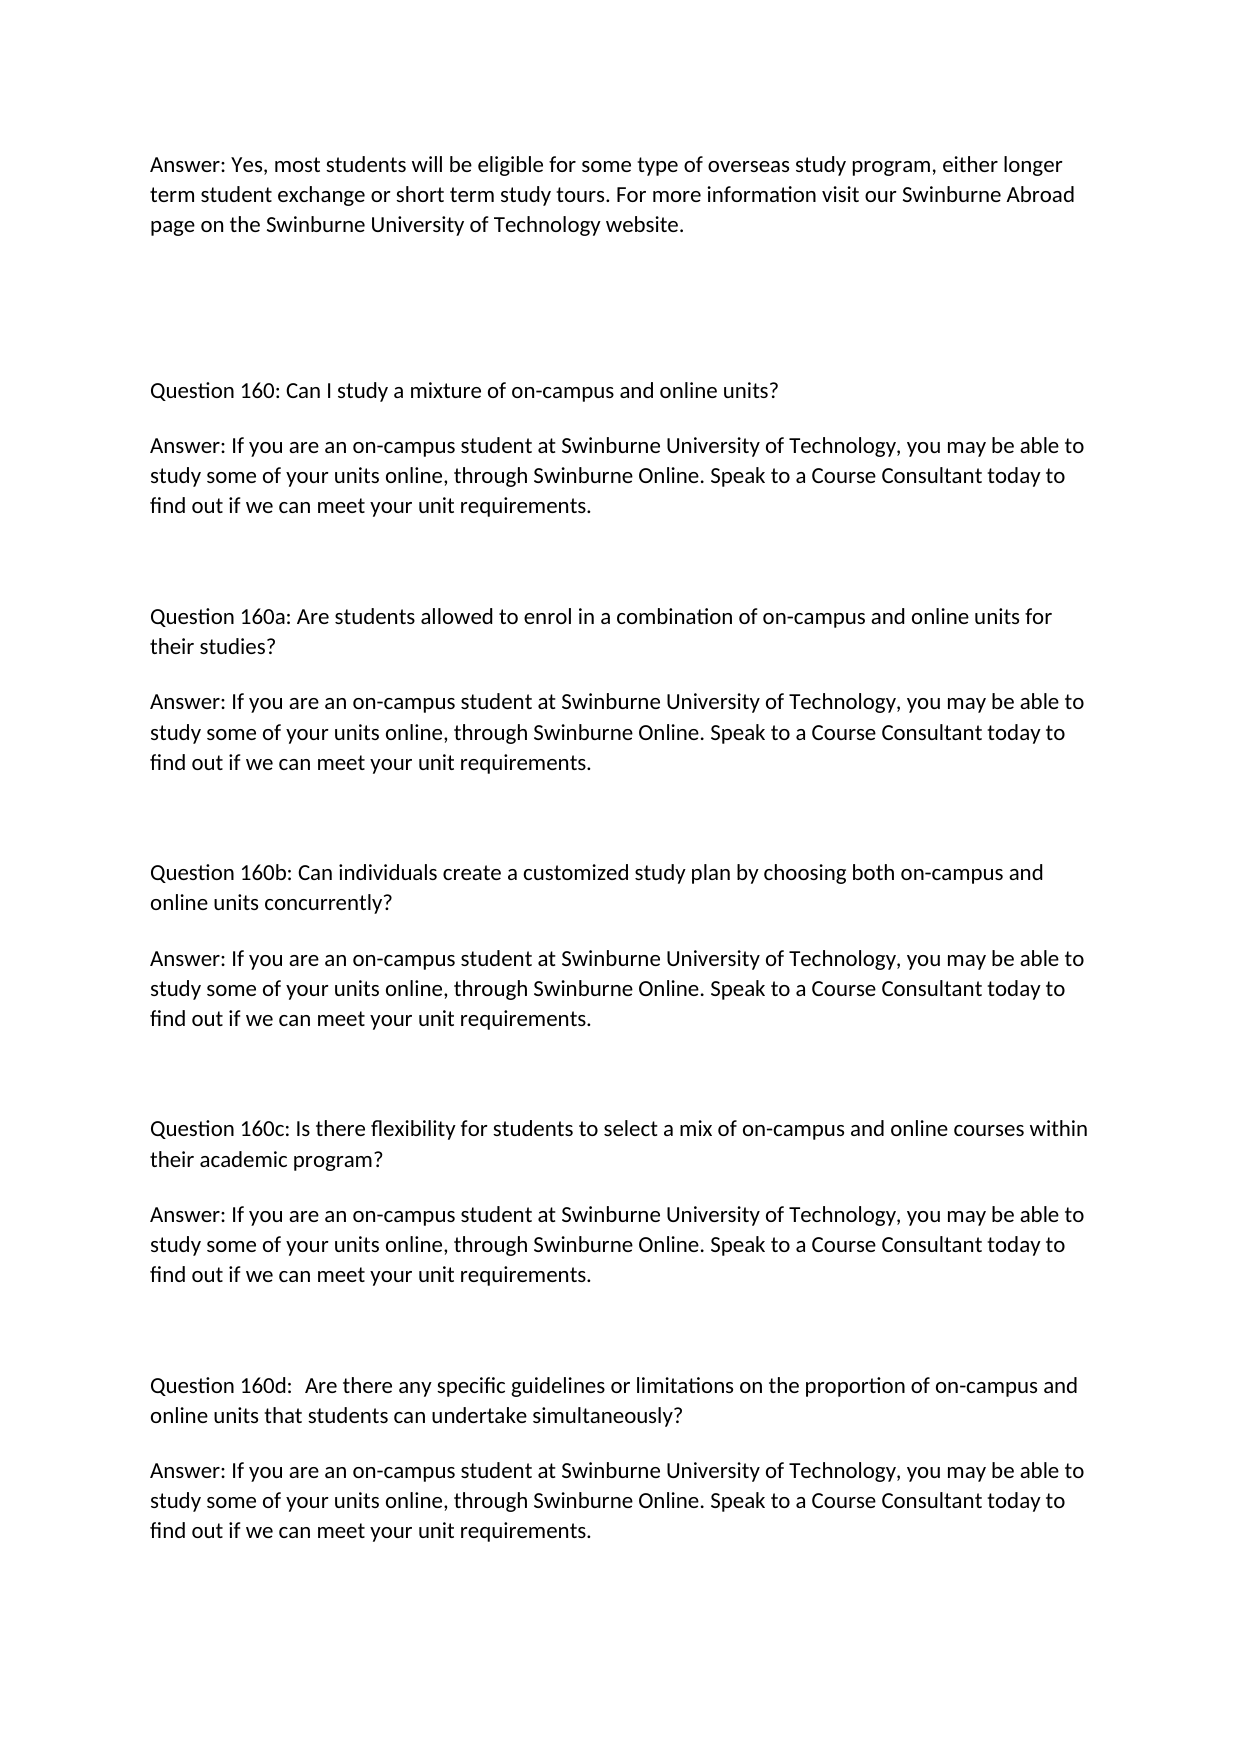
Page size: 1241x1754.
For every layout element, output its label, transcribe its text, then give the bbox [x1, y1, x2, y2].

text Answer: If you are an on-campus student at Swinburne University of Technology, you may be able to study some of your units online, through Swinburne Online. Speak to a Course Consultant today to find out if we can meet your unit requirements. [150, 431, 1090, 520]
text Answer: If you are an on-campus student at Swinburne University of Technology, you may be able to study some of your units online, through Swinburne Online. Speak to a Course Consultant today to find out if we can meet your unit requirements. [150, 1200, 1090, 1288]
text Answer: If you are an on-campus student at Swinburne University of Technology, you may be able to study some of your units online, through Swinburne Online. Speak to a Course Consultant today to find out if we can meet your unit requirements. [150, 687, 1090, 776]
text Question 160d: Are there any specific guidelines or limitations on the proportion of on-campus and online units that students can undertake simultaneously? [150, 1371, 1090, 1429]
text Question 160b: Can individuals create a customized study plan by choosing both on-campus and online units concurrently? [150, 858, 1090, 917]
text Answer: If you are an on-campus student at Swinburne University of Technology, you may be able to study some of your units online, through Swinburne Online. Speak to a Course Consultant today to find out if we can meet your unit requirements. [150, 944, 1090, 1032]
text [150, 150, 1090, 238]
text Answer: If you are an on-campus student at Swinburne University of Technology, you may be able to study some of your units online, through Swinburne Online. Speak to a Course Consultant today to find out if we can meet your unit requirements. [150, 1456, 1090, 1545]
text Question 160a: Are students allowed to enrol in a combination of on-campus and online units for their studies? [150, 602, 1090, 660]
text Question 160: Can I study a mixture of on-campus and online units? [150, 376, 1090, 404]
text Question 160c: Is there flexibility for students to select a mix of on-campus and online courses within their academic program? [150, 1114, 1090, 1173]
